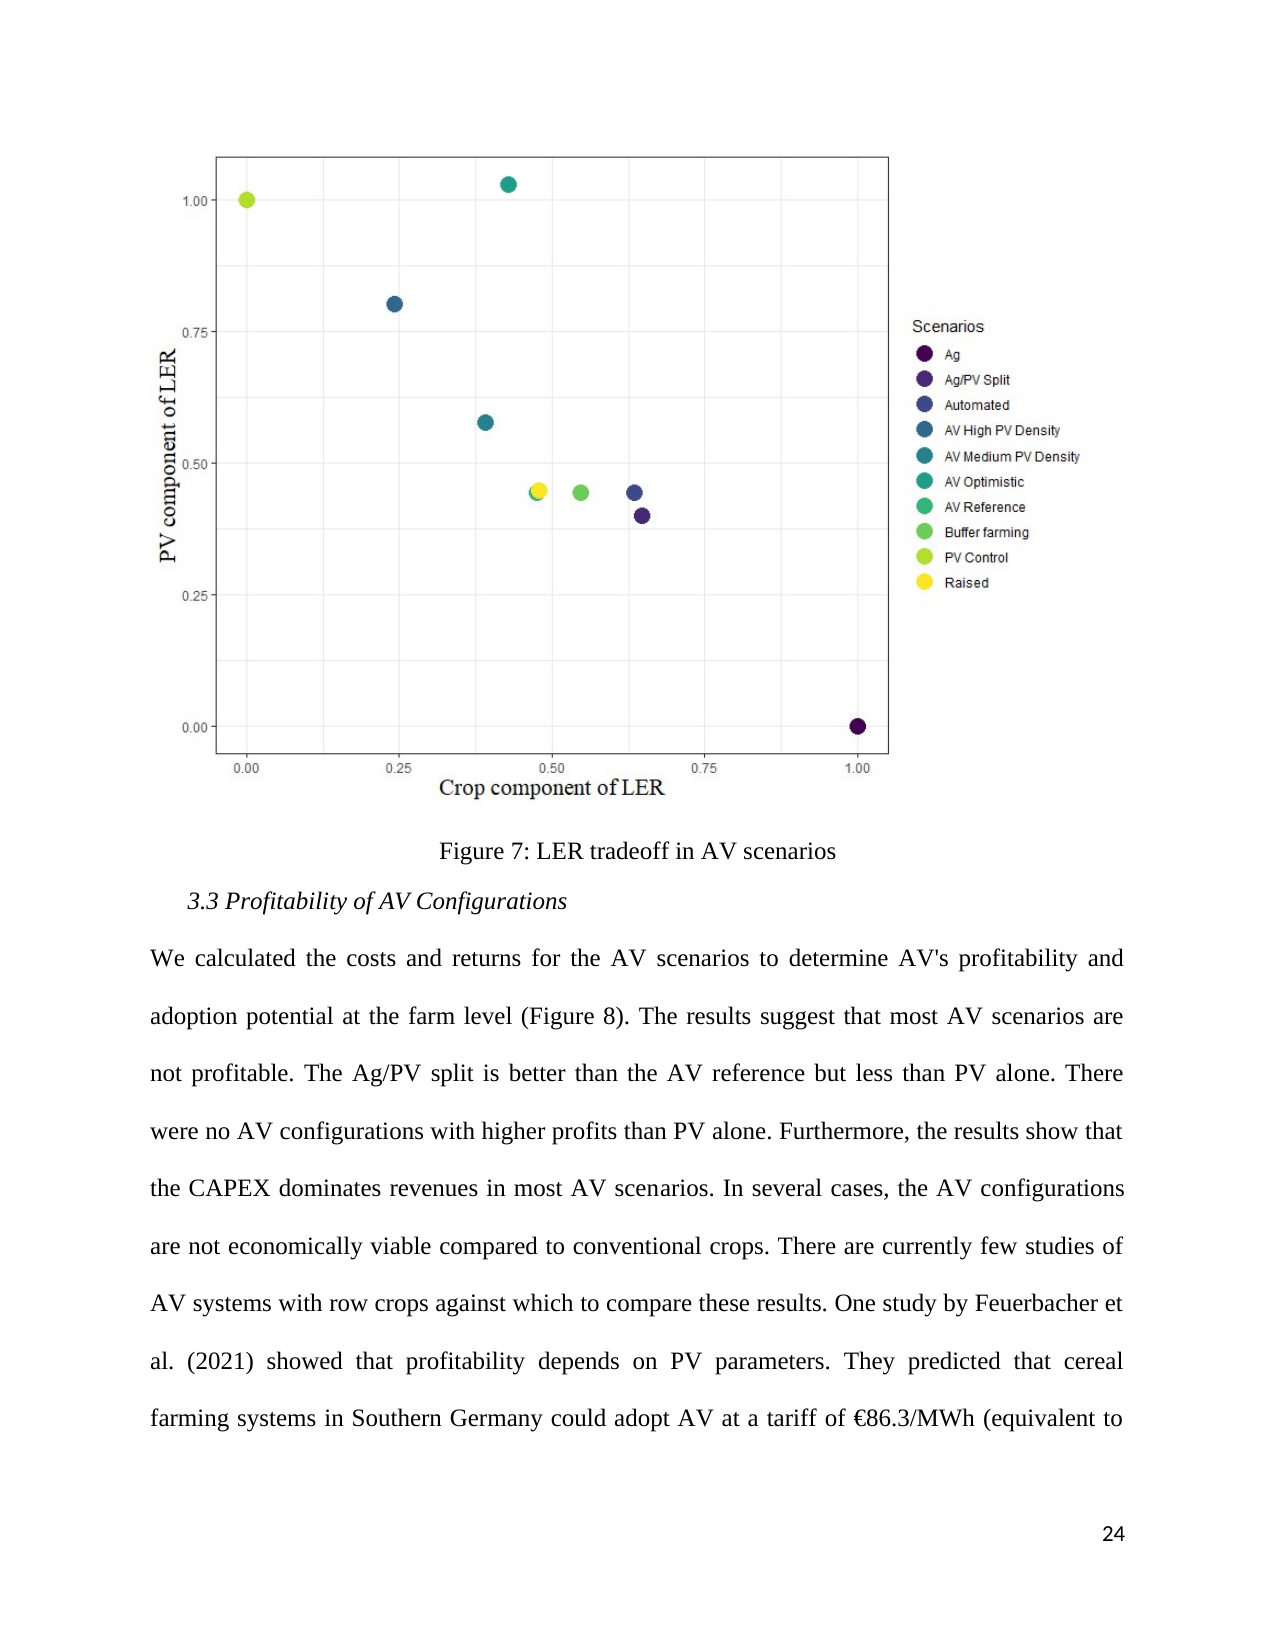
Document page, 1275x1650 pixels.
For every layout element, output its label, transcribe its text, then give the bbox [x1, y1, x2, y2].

subtitle 3.3 Profitability of AV Configurations [187, 886, 1125, 914]
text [150, 943, 1125, 1432]
picture [150, 150, 1096, 807]
text Figure 7: LER tradeoff in AV scenarios [150, 836, 1125, 865]
